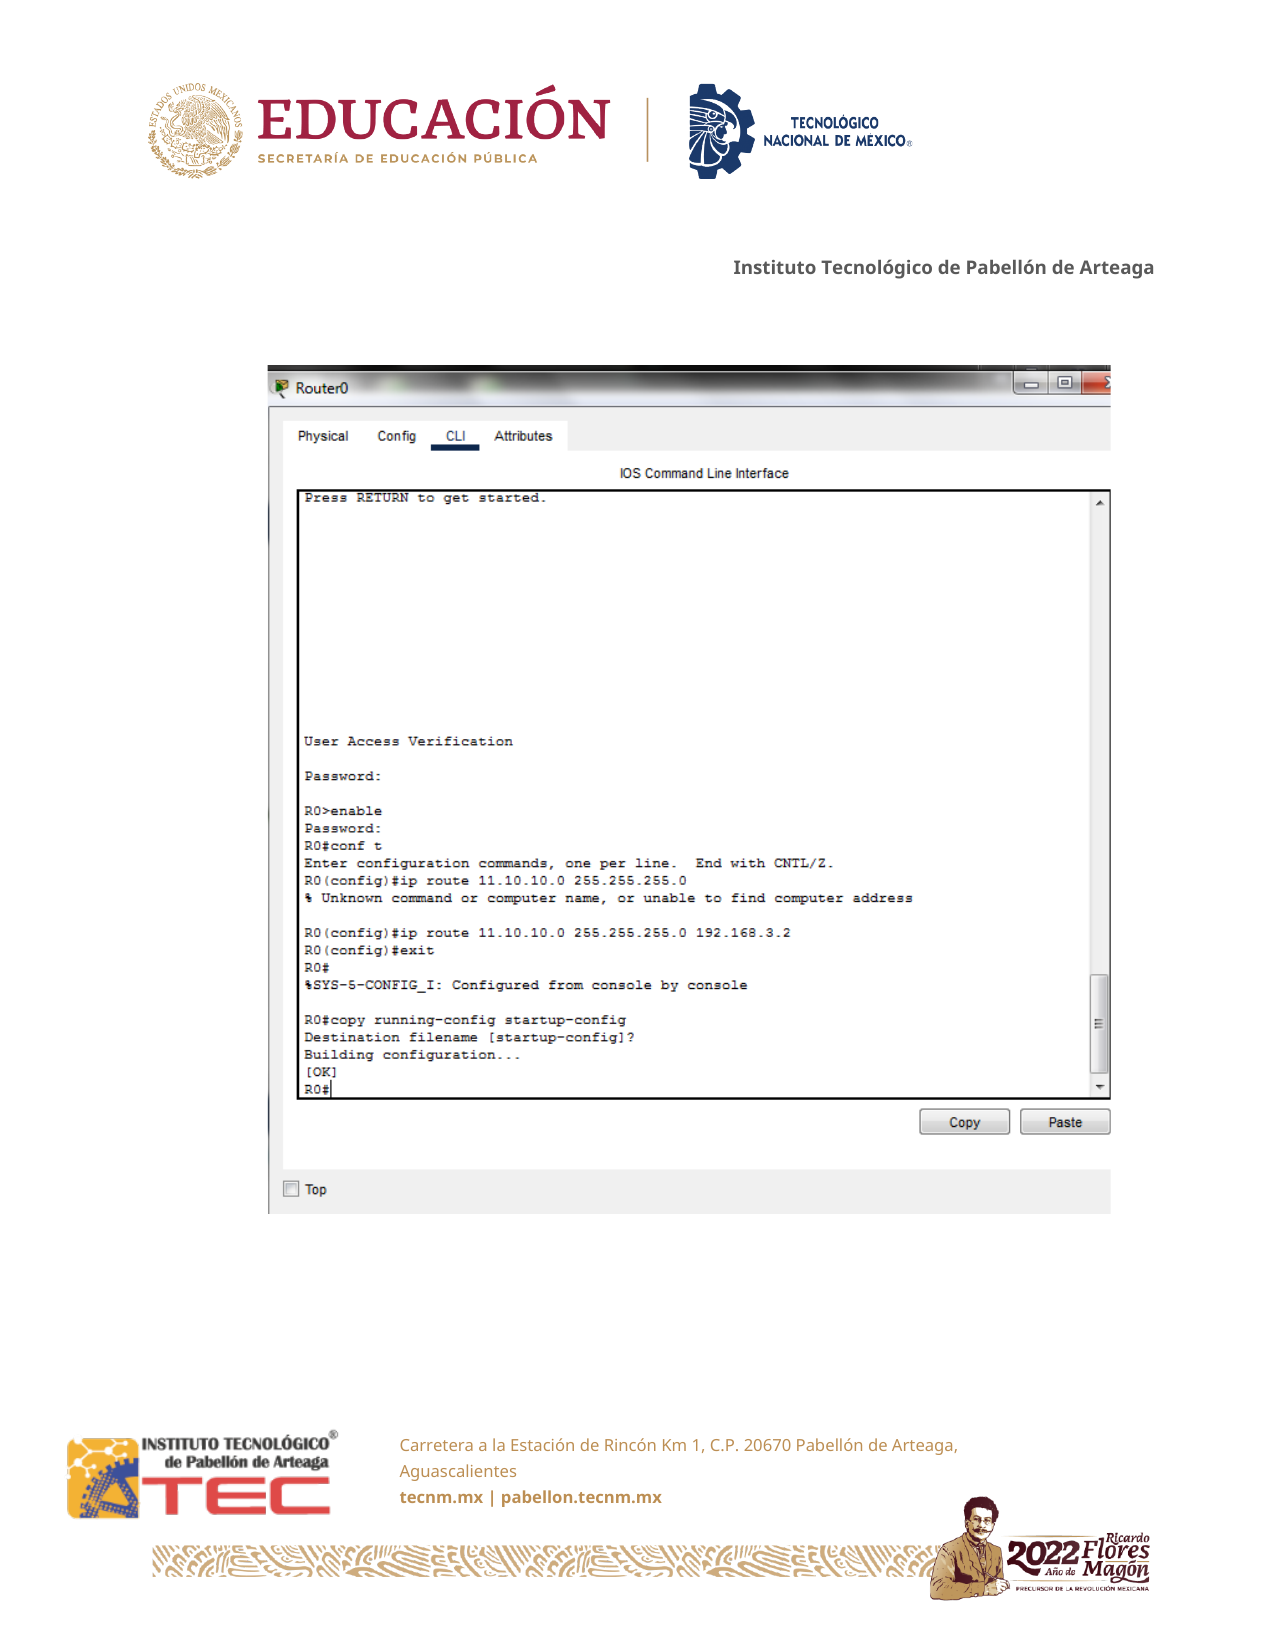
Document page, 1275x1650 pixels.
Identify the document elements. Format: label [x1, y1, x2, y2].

picture [147, 83, 913, 179]
picture [60, 1425, 1179, 1613]
picture [267, 365, 1111, 1214]
